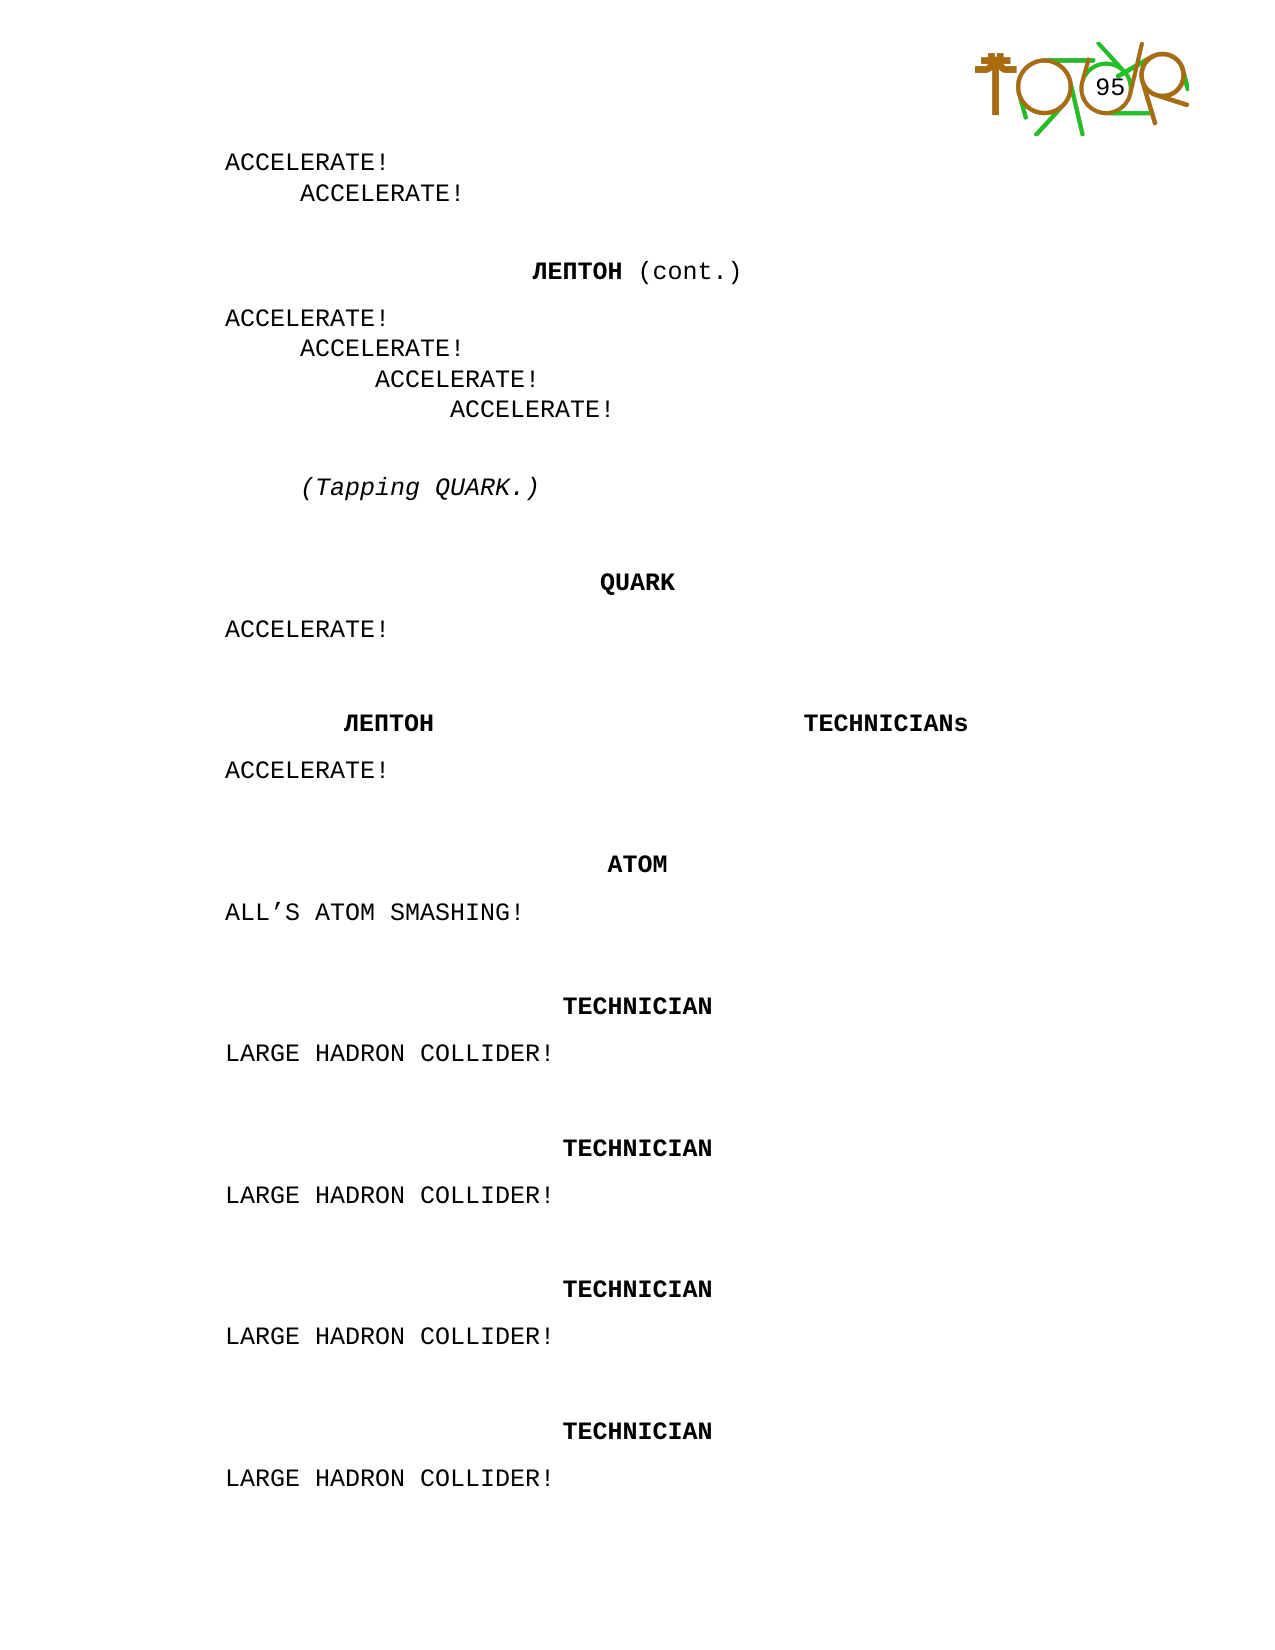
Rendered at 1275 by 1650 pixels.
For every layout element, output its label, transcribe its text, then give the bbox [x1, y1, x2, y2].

text ALL’S ATOM SMASHING! [150, 899, 1125, 928]
text ACCELERATE! ACCELERATE! [150, 150, 1125, 239]
text TECHNICIAN [150, 1418, 1125, 1447]
text ATOM [150, 852, 1125, 880]
text TECHNICIAN [150, 994, 1125, 1022]
text TECHNICIAN [150, 1277, 1125, 1305]
text ЛЕПТОН (cont.) [150, 258, 1125, 287]
text TECHNICIAN [150, 1135, 1125, 1163]
text LARGE HADRON COLLIDER! [150, 1182, 1125, 1211]
table_header ЛЕПТОН [141, 711, 637, 758]
text ACCELERATE! ACCELERATE! ACCELERATE! ACCELERATE! [150, 305, 1125, 456]
text LARGE HADRON COLLIDER! [150, 1324, 1125, 1352]
text ACCELERATE! [150, 616, 1125, 644]
table_header TECHNICIANs [637, 711, 1134, 758]
text LARGE HADRON COLLIDER! [150, 1041, 1125, 1069]
text ACCELERATE! [150, 758, 1125, 786]
picture [975, 42, 1190, 136]
text QUARK [150, 569, 1125, 597]
text LARGE HADRON COLLIDER! [150, 1466, 1125, 1494]
text (Tapping QUARK.) [150, 475, 1125, 503]
